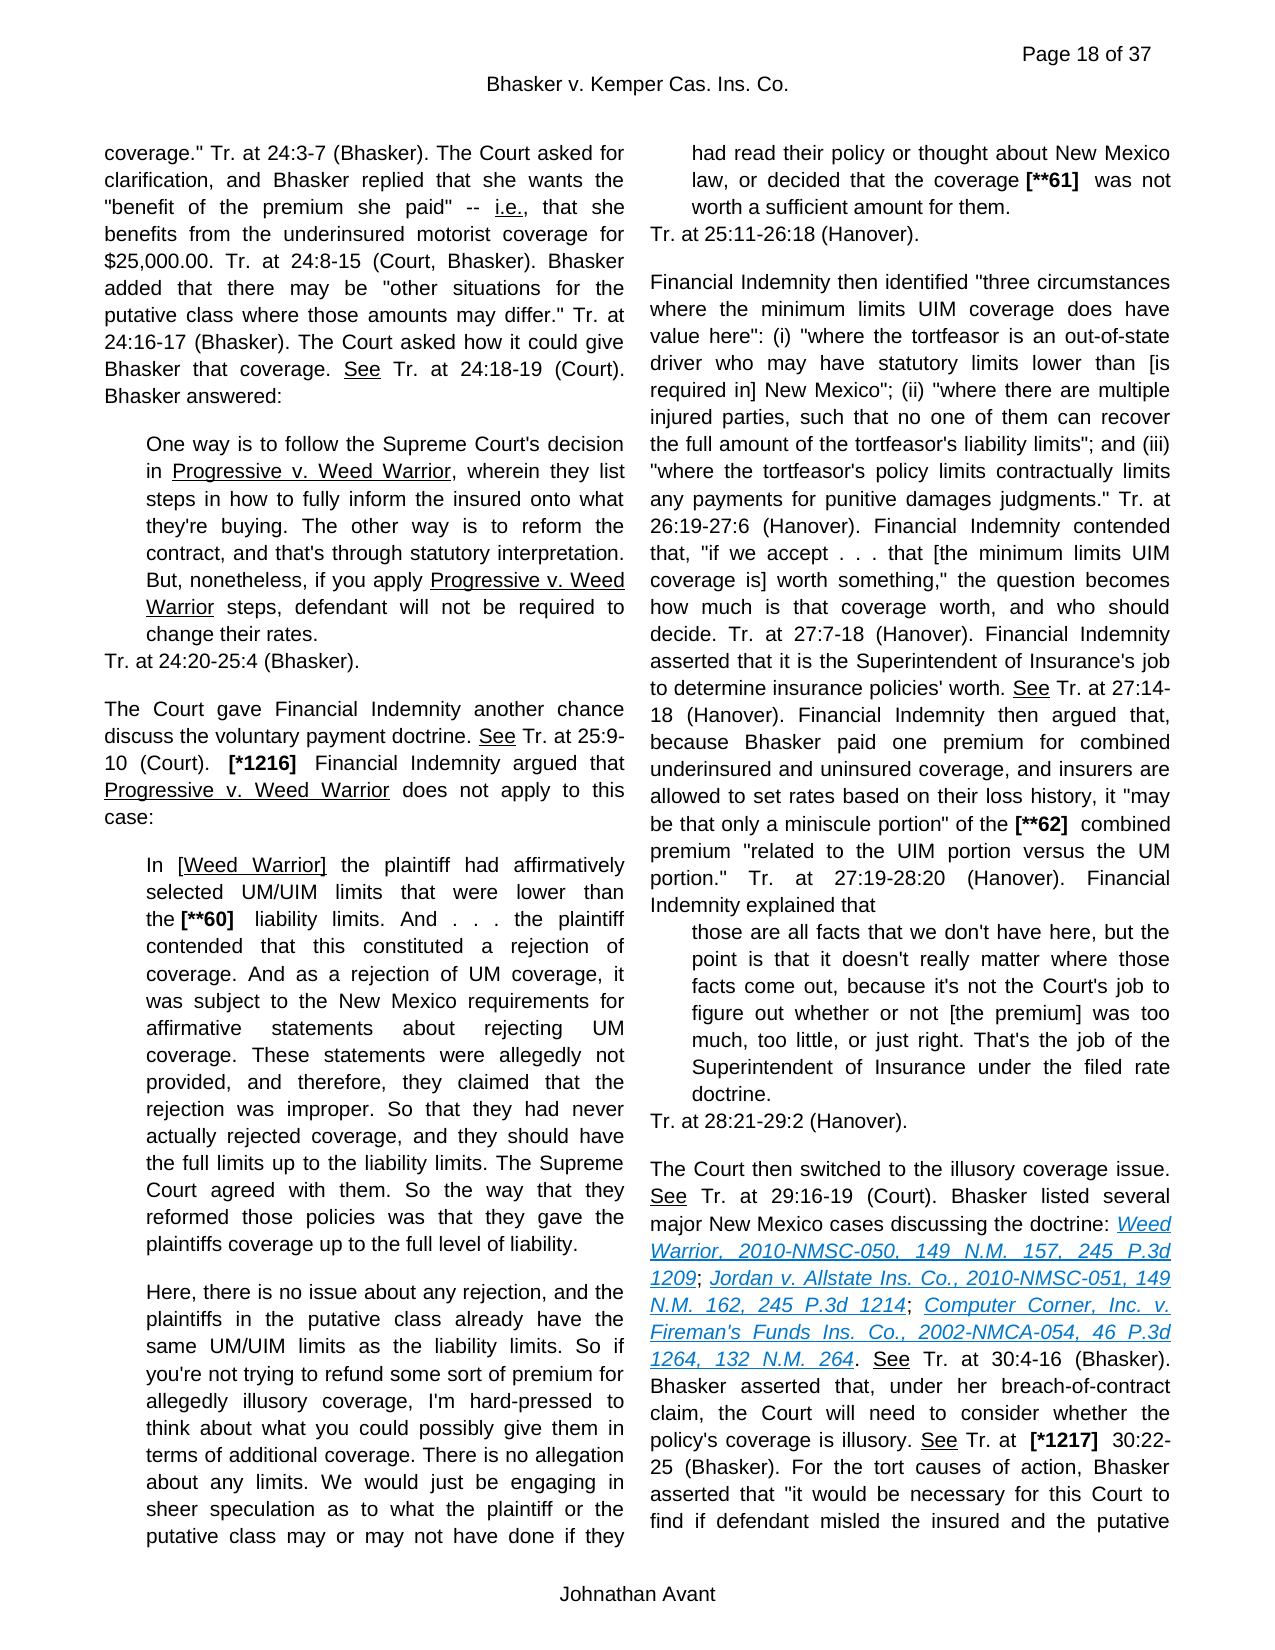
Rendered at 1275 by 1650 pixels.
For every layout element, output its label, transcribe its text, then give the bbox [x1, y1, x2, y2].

text Tr. at 25:11-26:18 (Hanover). [650, 219, 1171, 246]
text In [Weed Warrior] the plaintiff had affirmatively selected UM/UIM limits that were lower than the [**60] liability limits. And . . . the plaintiff contended that this constituted a rejection of coverage. And as a rejection of UM coverage, it was subject to the New Mexico requirements for affirmative statements about rejecting UM coverage. These statements were allegedly not provided, and therefore, they claimed that the rejection was improper. So that they had never actually rejected coverage, and they should have the full limits up to the liability limits. The Supreme Court agreed with them. So the way that they reformed those policies was that they gave the plaintiffs coverage up to the full level of liability. [146, 850, 625, 1256]
text Here, there is no issue about any rejection, and the plaintiffs in the putative class already have the same UM/UIM limits as the liability limits. So if you're not trying to refund some sort of premium for allegedly illusory coverage, I'm hard-pressed to think about what you could possibly give them in terms of additional coverage. There is no allegation about any limits. We would just be engaging in sheer speculation as to what the plaintiff or the putative class may or may not have done if they had read their policy or thought about New Mexico law, or decided that the coverage [**61] was not worth a sufficient amount for them. [692, 137, 1171, 219]
text Financial Indemnity then identified "three circumstances where the minimum limits UIM coverage does have value here": (i) "where the tortfeasor is an out-of-state driver who may have statutory limits lower than [is required in] New Mexico"; (ii) "where there are multiple injured parties, such that no one of them can recover the full amount of the tortfeasor's liability limits"; and (iii) "where the tortfeasor's policy limits contractually limits any payments for punitive damages judgments." Tr. at 26:19-27:6 (Hanover). Financial Indemnity contended that, "if we accept . . . that [the minimum limits UIM coverage is] worth something," the question becomes how much is that coverage worth, and who should decide. Tr. at 27:7-18 (Hanover). Financial Indemnity asserted that it is the Superintendent of Insurance's job to determine insurance policies' worth. See Tr. at 27:14-18 (Hanover). Financial Indemnity then argued that, because Bhasker paid one premium for combined underinsured and uninsured coverage, and insurers are allowed to set rates based on their loss history, it "may be that only a miniscule portion" of the [**62] combined premium "related to the UIM portion versus the UM portion." Tr. at 27:19-28:20 (Hanover). Financial Indemnity explained that [650, 267, 1171, 917]
text Tr. at 28:21-29:2 (Hanover). [650, 1106, 1171, 1133]
text One way is to follow the Supreme Court's decision in Progressive v. Weed Warrior, wherein they list steps in how to fully inform the insured onto what they're buying. The other way is to reform the contract, and that's through statutory interpretation. But, nonetheless, if you apply Progressive v. Weed Warrior steps, defendant will not be required to change their rates. [146, 429, 625, 646]
text those are all facts that we don't have here, but the point is that it doesn't really matter where those facts come out, because it's not the Court's job to figure out whether or not [the premium] was too much, too little, or just right. That's the job of the Superintendent of Insurance under the filed rate doctrine. [692, 917, 1171, 1106]
text Here, there is no issue about any rejection, and the plaintiffs in the putative class already have the same UM/UIM limits as the liability limits. So if you're not trying to refund some sort of premium for allegedly illusory coverage, I'm hard-pressed to think about what you could possibly give them in terms of additional coverage. There is no allegation about any limits. We would just be engaging in sheer speculation as to what the plaintiff or the putative class may or may not have done if they had read their policy or thought about New Mexico law, or decided that the coverage [**61] was not worth a sufficient amount for them. [146, 1277, 625, 1548]
text Tr. at 24:20-25:4 (Bhasker). [104, 646, 625, 673]
text The Court gave Financial Indemnity another chance discuss the voluntary payment doctrine. See Tr. at 25:9-10 (Court). [*1216] Financial Indemnity argued that Progressive v. Weed Warrior does not apply to this case: [104, 694, 625, 829]
